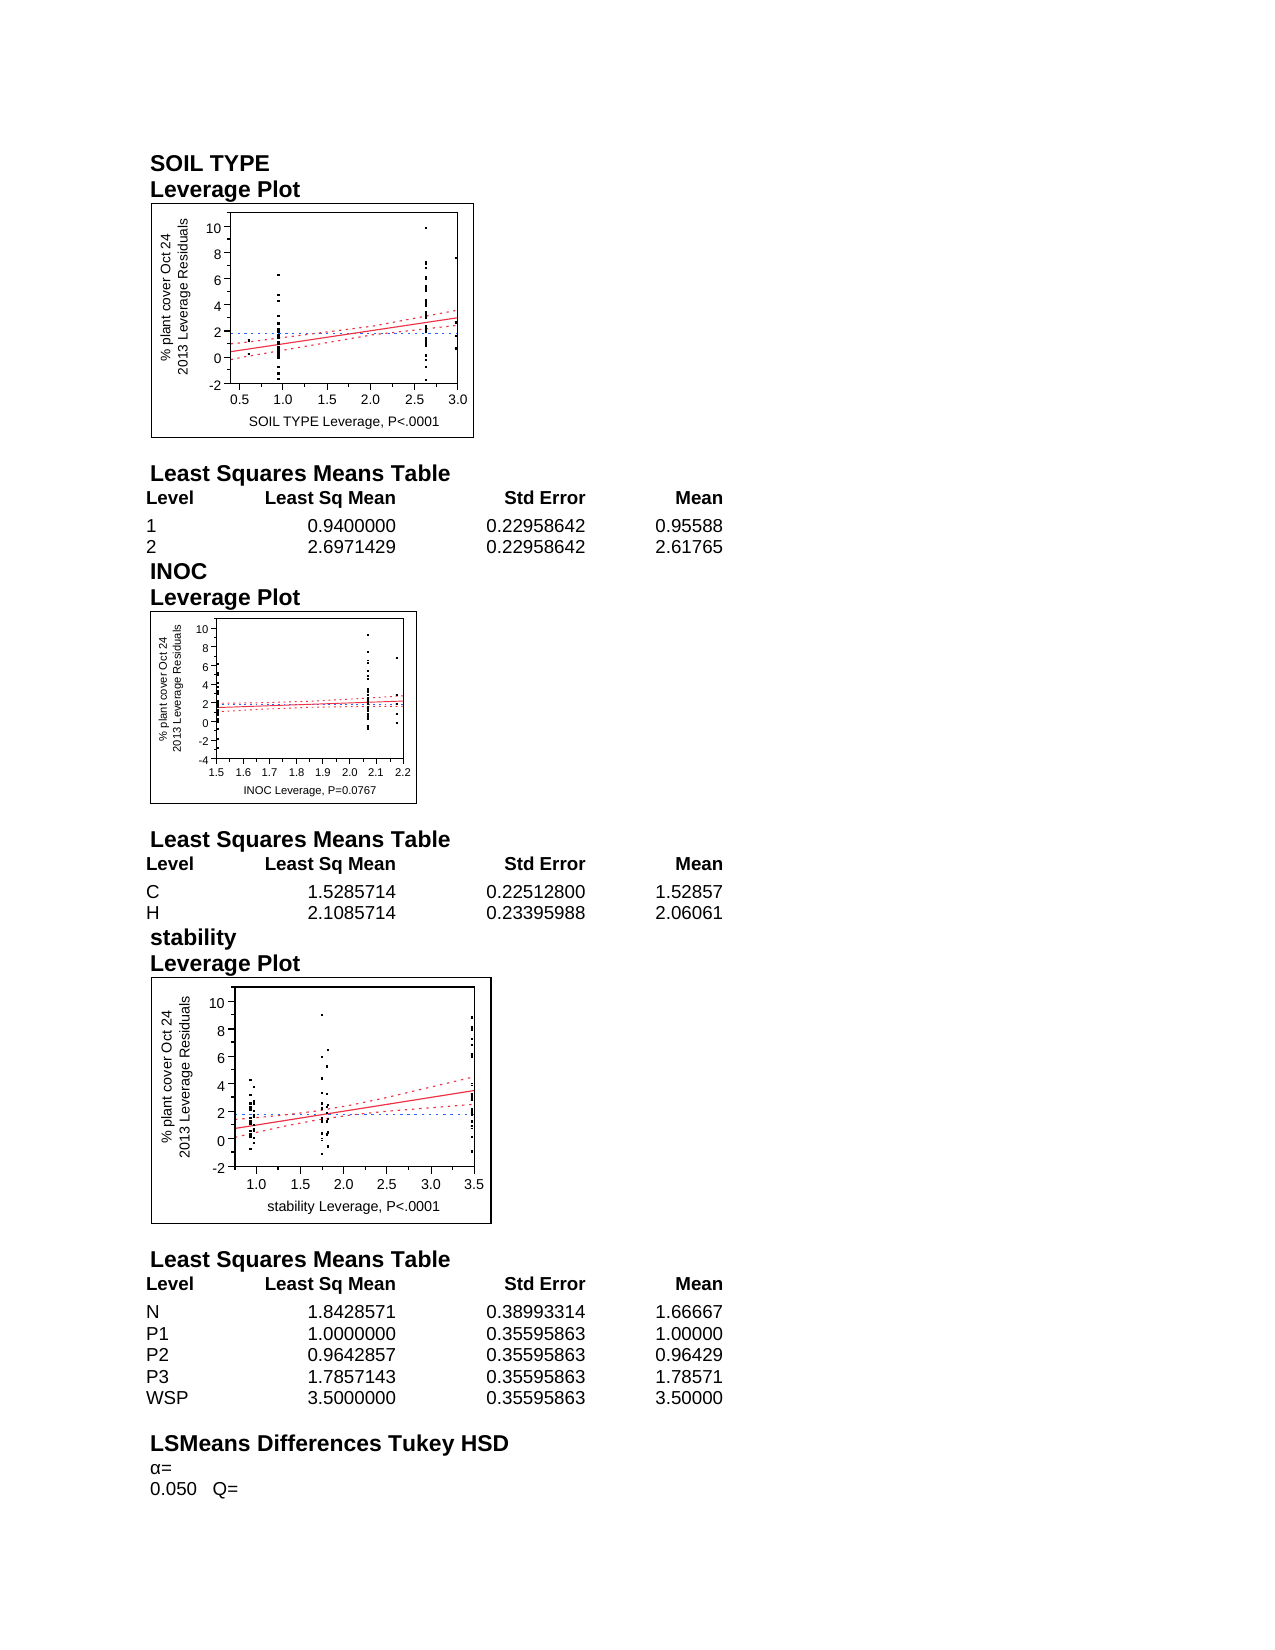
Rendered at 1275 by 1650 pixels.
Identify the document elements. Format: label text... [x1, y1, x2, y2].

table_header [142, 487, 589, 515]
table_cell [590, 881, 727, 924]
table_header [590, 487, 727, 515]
text α= [150, 1457, 1125, 1478]
text LSMeans Differences Tukey HSD [150, 1430, 1125, 1457]
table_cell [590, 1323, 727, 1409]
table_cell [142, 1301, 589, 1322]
text 0.050 Q= [150, 1478, 1125, 1500]
text SOIL TYPE [150, 150, 1125, 176]
text Least Squares Means Table [150, 460, 1125, 487]
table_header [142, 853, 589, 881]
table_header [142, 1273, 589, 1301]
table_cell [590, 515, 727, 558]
text Leverage Plot [150, 950, 1125, 976]
text INOC [150, 558, 1125, 584]
text Least Squares Means Table [150, 1246, 1125, 1273]
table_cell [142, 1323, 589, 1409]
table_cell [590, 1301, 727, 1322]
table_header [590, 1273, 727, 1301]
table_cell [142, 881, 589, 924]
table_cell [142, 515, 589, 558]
text Leverage Plot [150, 176, 1125, 203]
text Least Squares Means Table [150, 826, 1125, 852]
text stability [150, 924, 1125, 950]
text Leverage Plot [150, 584, 1125, 611]
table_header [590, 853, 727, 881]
